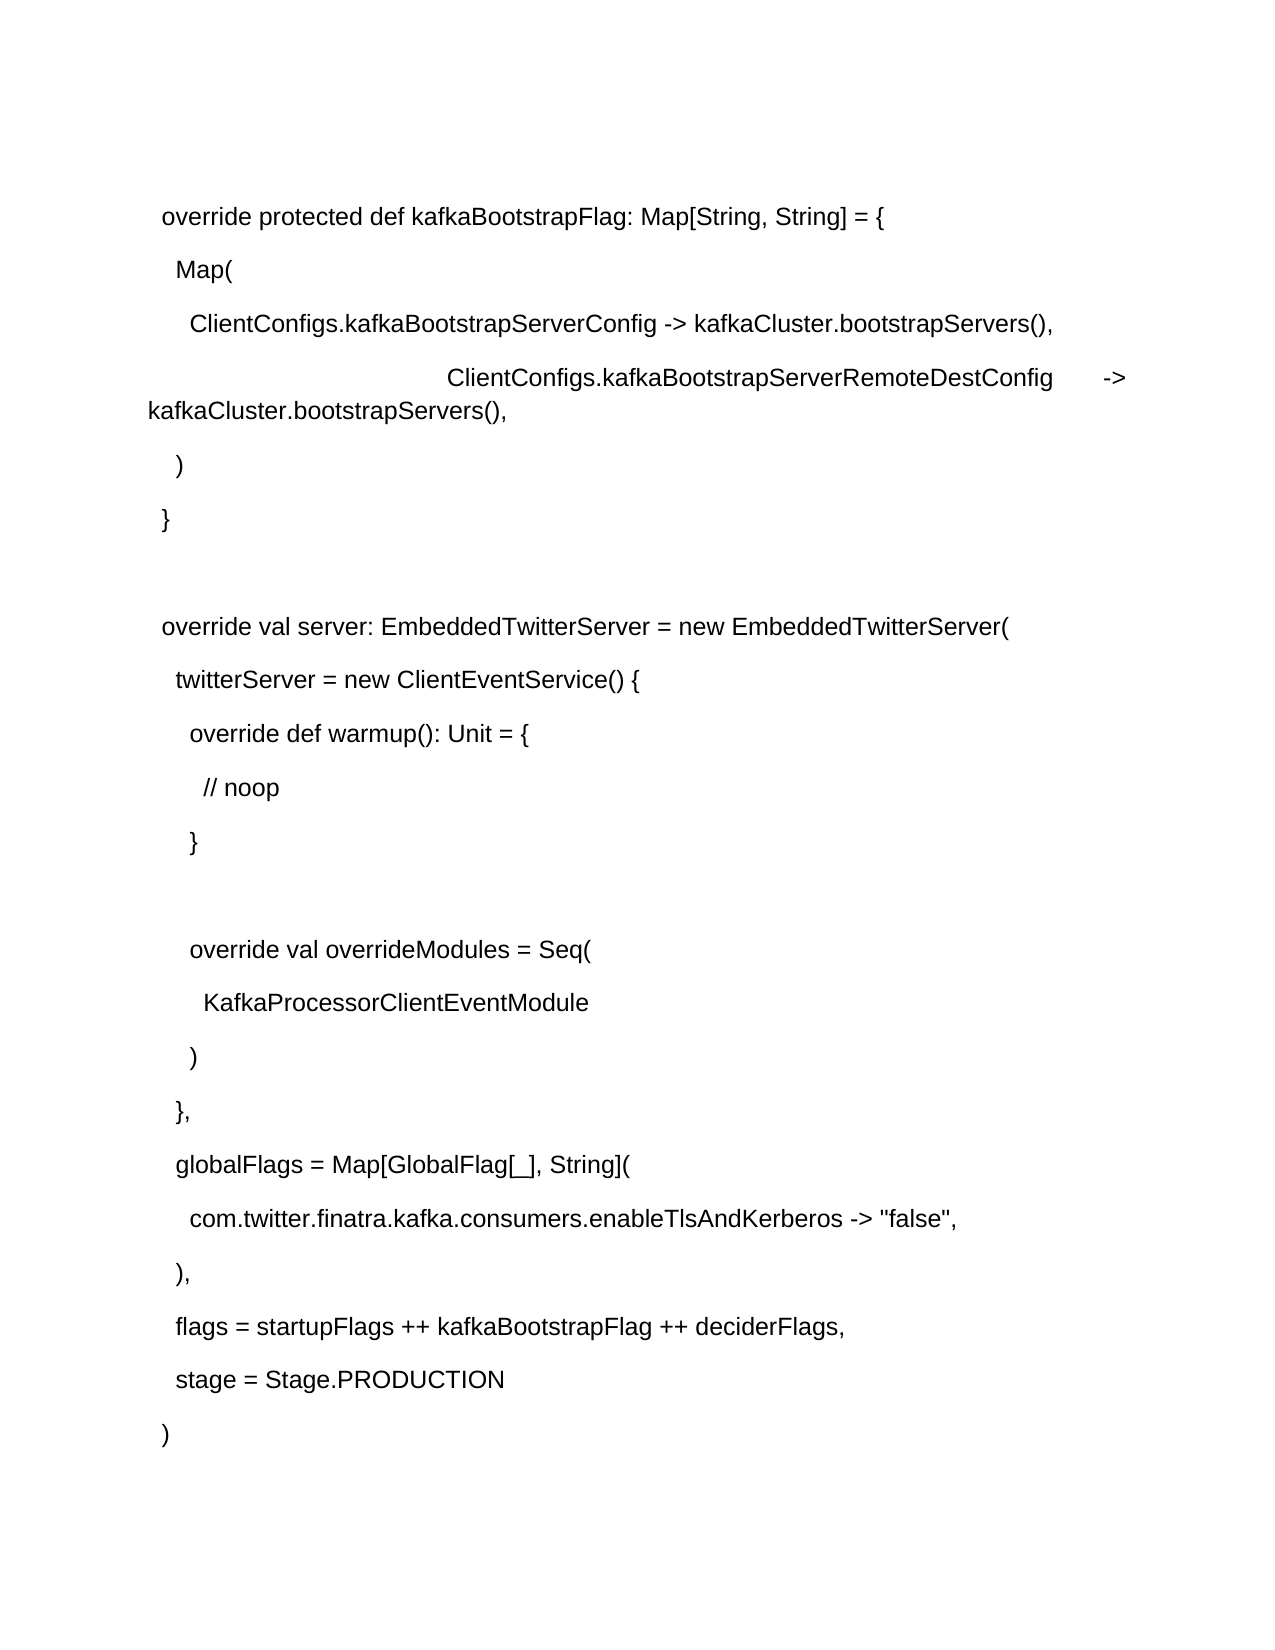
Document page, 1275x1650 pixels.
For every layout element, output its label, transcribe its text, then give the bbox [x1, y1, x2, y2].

text override def warmup(): Unit = { [148, 719, 1127, 748]
text }, [148, 1096, 1127, 1125]
text } [148, 827, 1127, 856]
text twitterServer = new ClientEventService() { [148, 665, 1127, 694]
text KafkaProcessorClientEventModule [148, 988, 1127, 1017]
text ClientConfigs.kafkaBootstrapServerRemoteDestConfig -> kafkaCluster.bootstrapServers(), [148, 363, 1127, 425]
text com.twitter.finatra.kafka.consumers.enableTlsAndKerberos -> "false", [148, 1204, 1127, 1233]
text ) [148, 1419, 1127, 1448]
text ) [148, 1042, 1127, 1071]
text // noop [148, 773, 1127, 802]
text override val server: EmbeddedTwitterServer = new EmbeddedTwitterServer( [148, 611, 1127, 640]
text ), [148, 1258, 1127, 1286]
text flags = startupFlags ++ kafkaBootstrapFlag ++ deciderFlags, [148, 1312, 1127, 1340]
text } [148, 504, 1127, 532]
text globalFlags = Map[GlobalFlag[_], String]( [148, 1150, 1127, 1179]
text override val overrideModules = Seq( [148, 934, 1127, 963]
text ) [148, 450, 1127, 479]
text ClientConfigs.kafkaBootstrapServerConfig -> kafkaCluster.bootstrapServers(), [148, 309, 1127, 338]
text Map( [148, 255, 1127, 284]
text stage = Stage.PRODUCTION [148, 1365, 1127, 1394]
text override protected def kafkaBootstrapFlag: Map[String, String] = { [148, 201, 1127, 230]
